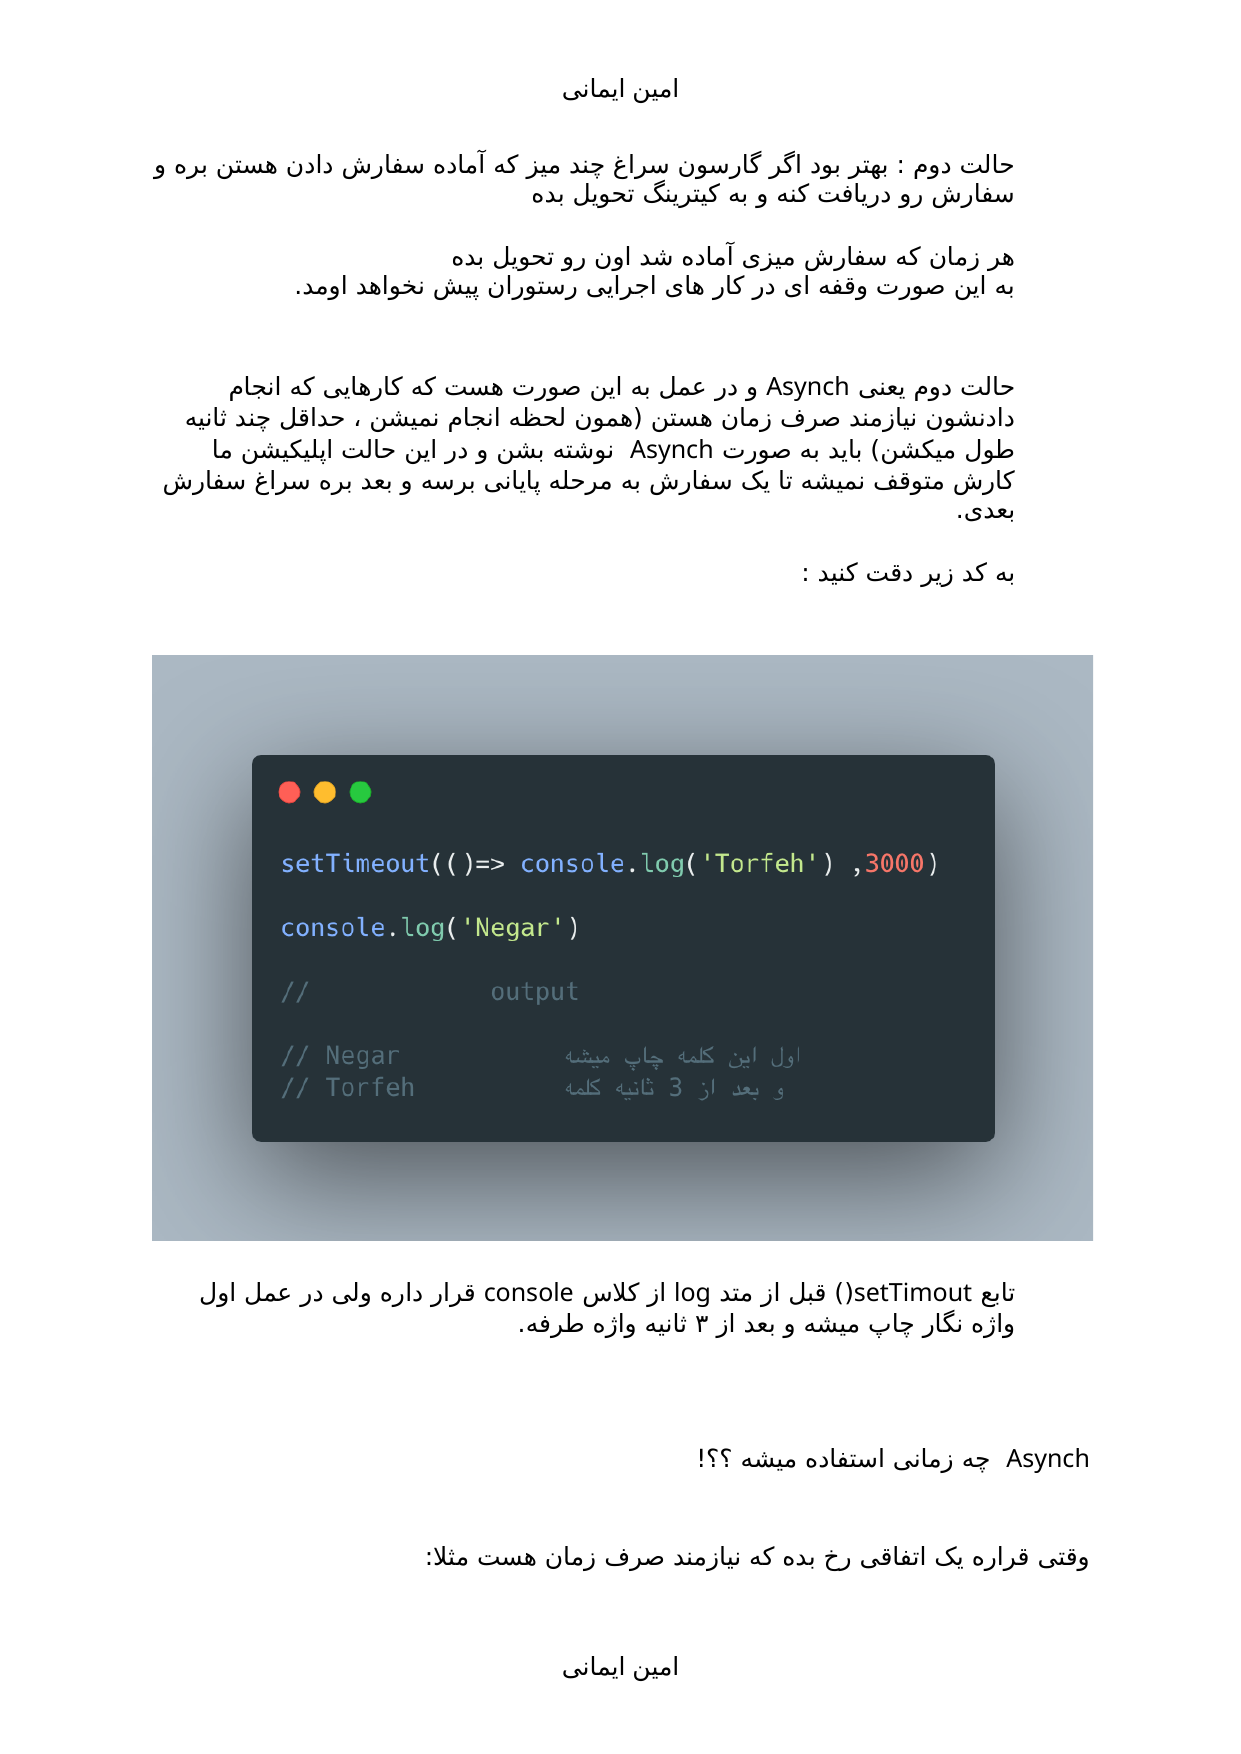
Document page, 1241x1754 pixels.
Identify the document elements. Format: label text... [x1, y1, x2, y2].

text وقتی قراره یک اتفاقی رخ بده که نیازمند صرف زمان هست مثلا: [150, 1542, 1090, 1572]
text هر زمان که سفارش میزی آماده شد اون رو تحویل بده [150, 242, 1015, 272]
text حالت دوم یعنی Asynch و در عمل به این صورت هست که کارهایی که انجام دادنشون نیازمند صرف زمان هستن (همون لحظه انجام نمیشن ، حداقل چند ثانیه طول میکشن) باید به صورت Asynch نوشته بشن و در این حالت اپلیکیشن ما کارش متوقف نمیشه تا یک سفارش به مرحله پایانی برسه و بعد بره سراغ سفارش بعدی. [150, 369, 1015, 524]
picture [152, 655, 1094, 1241]
text حالت دوم : بهتر بود اگر گارسون سراغ چند میز که آماده سفارش دادن هستن بره و سفارش رو دریافت کنه و به کیترینگ تحویل بده [150, 150, 1015, 208]
text Asynch چه زمانی استفاده میشه ؟؟! [150, 1440, 1090, 1474]
text به این صورت وقفه ای در کار های اجرایی رستوران پیش نخواهد اومد. [150, 272, 1015, 301]
text تابع setTimout() قبل از متد log از کلاس console قرار داره ولی در عمل اول واژه نگار چاپ میشه و بعد از ۳ ثانیه واژه طرفه. [150, 1275, 1015, 1338]
text به کد زیر دقت کنید : [150, 558, 1015, 588]
